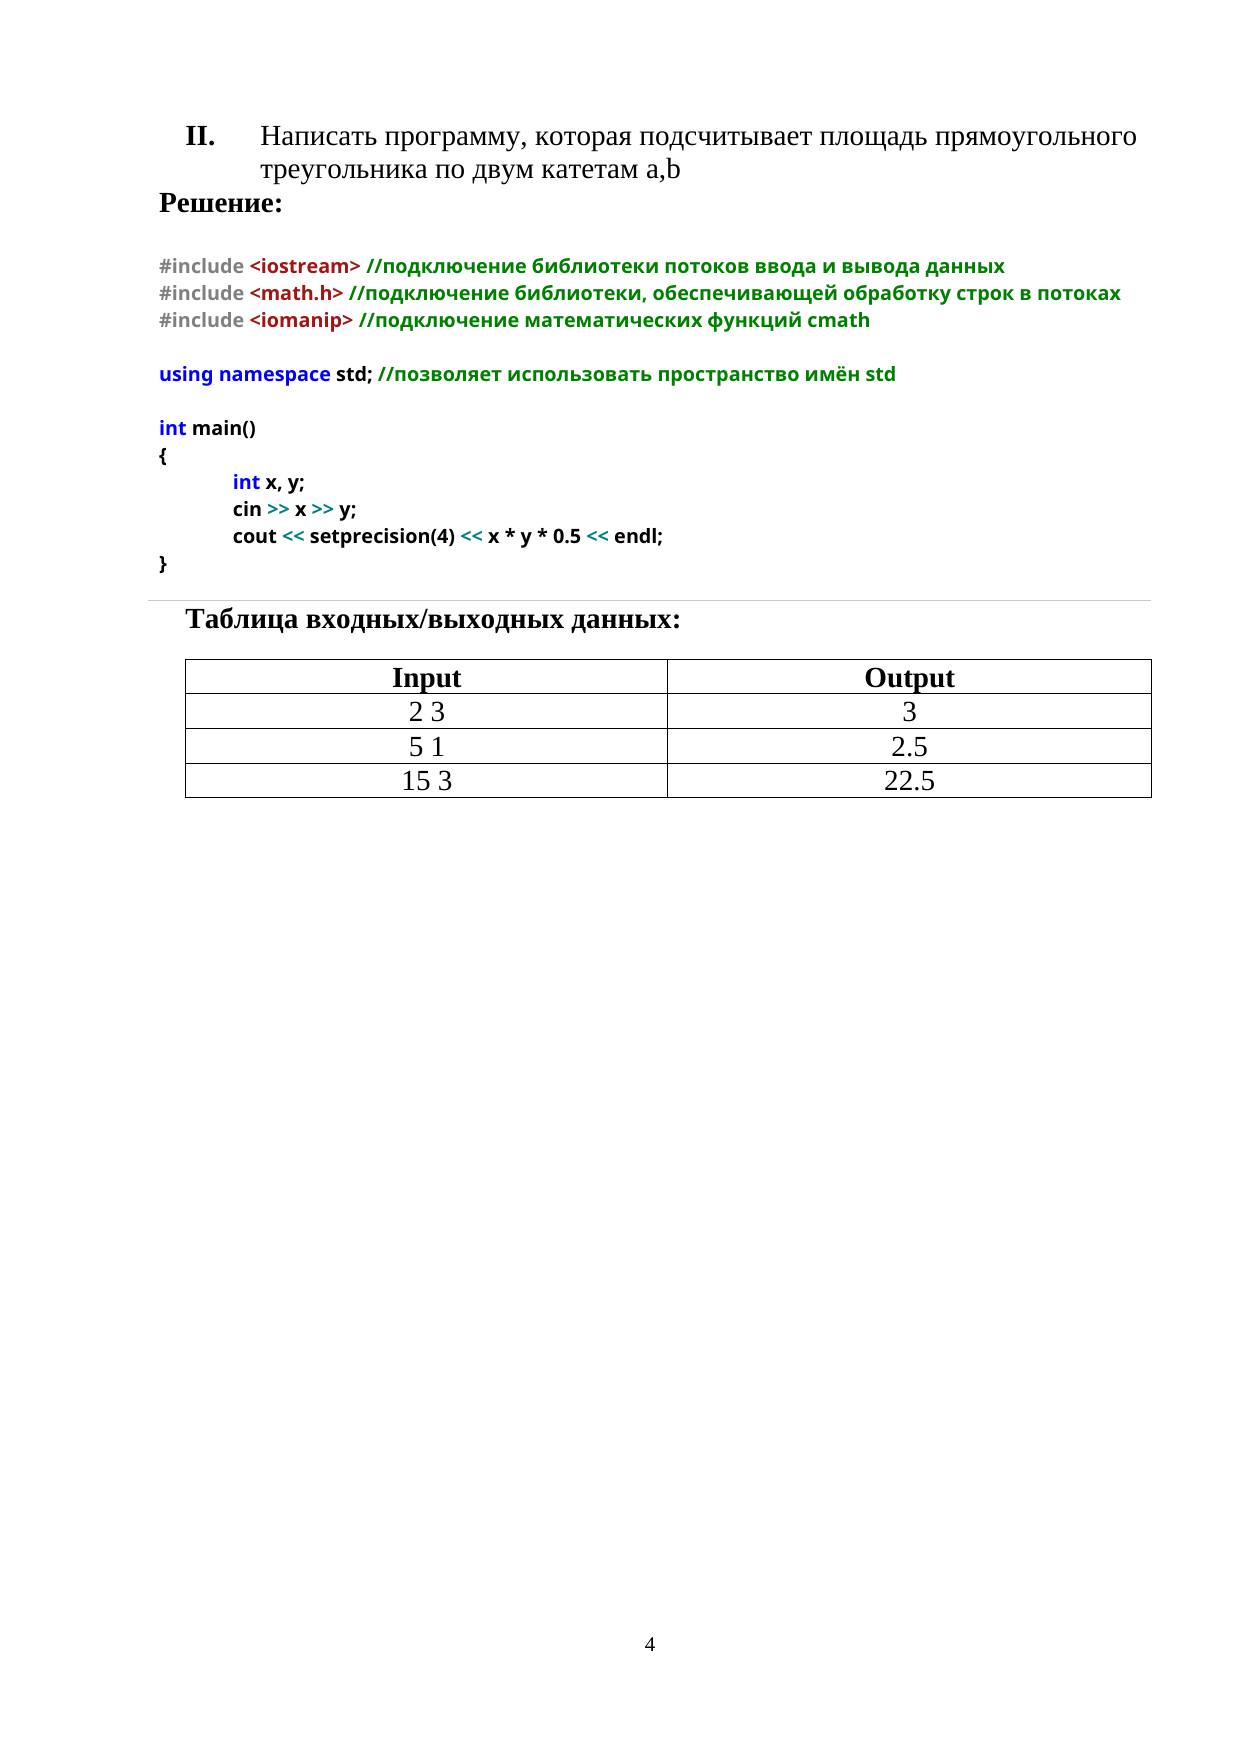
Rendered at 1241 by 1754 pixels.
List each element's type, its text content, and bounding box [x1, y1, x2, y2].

table_cell 2.5 [668, 729, 1151, 762]
table_cell 5 1 [186, 729, 667, 762]
table_cell 15 3 [186, 764, 667, 797]
table_header Output [668, 660, 1151, 693]
table_cell 2 3 [186, 694, 667, 728]
table_cell 22.5 [668, 764, 1151, 797]
table_header Input [186, 660, 667, 693]
text Таблица входных/выходных данных: [185, 601, 1152, 659]
table_cell 3 [668, 694, 1151, 728]
table_header Решение: #include <iostream> //подключение библиотеки потоков ввода и вывода данных #include <math.h> //подключение библиотеки, обеспечивающей обработку строк в потоках #include <iomanip> //подключение математических функций cmath using namespace std; //позволяет использовать пространство имён std int main() { int x, y; cin >> x >> y; cout << setprecision(4) << x * y * 0.5 << endl; } [148, 185, 1151, 600]
list Написать программу, которая подсчитывает площадь прямоугольного треугольника по двум катетам a,b [185, 118, 1152, 185]
